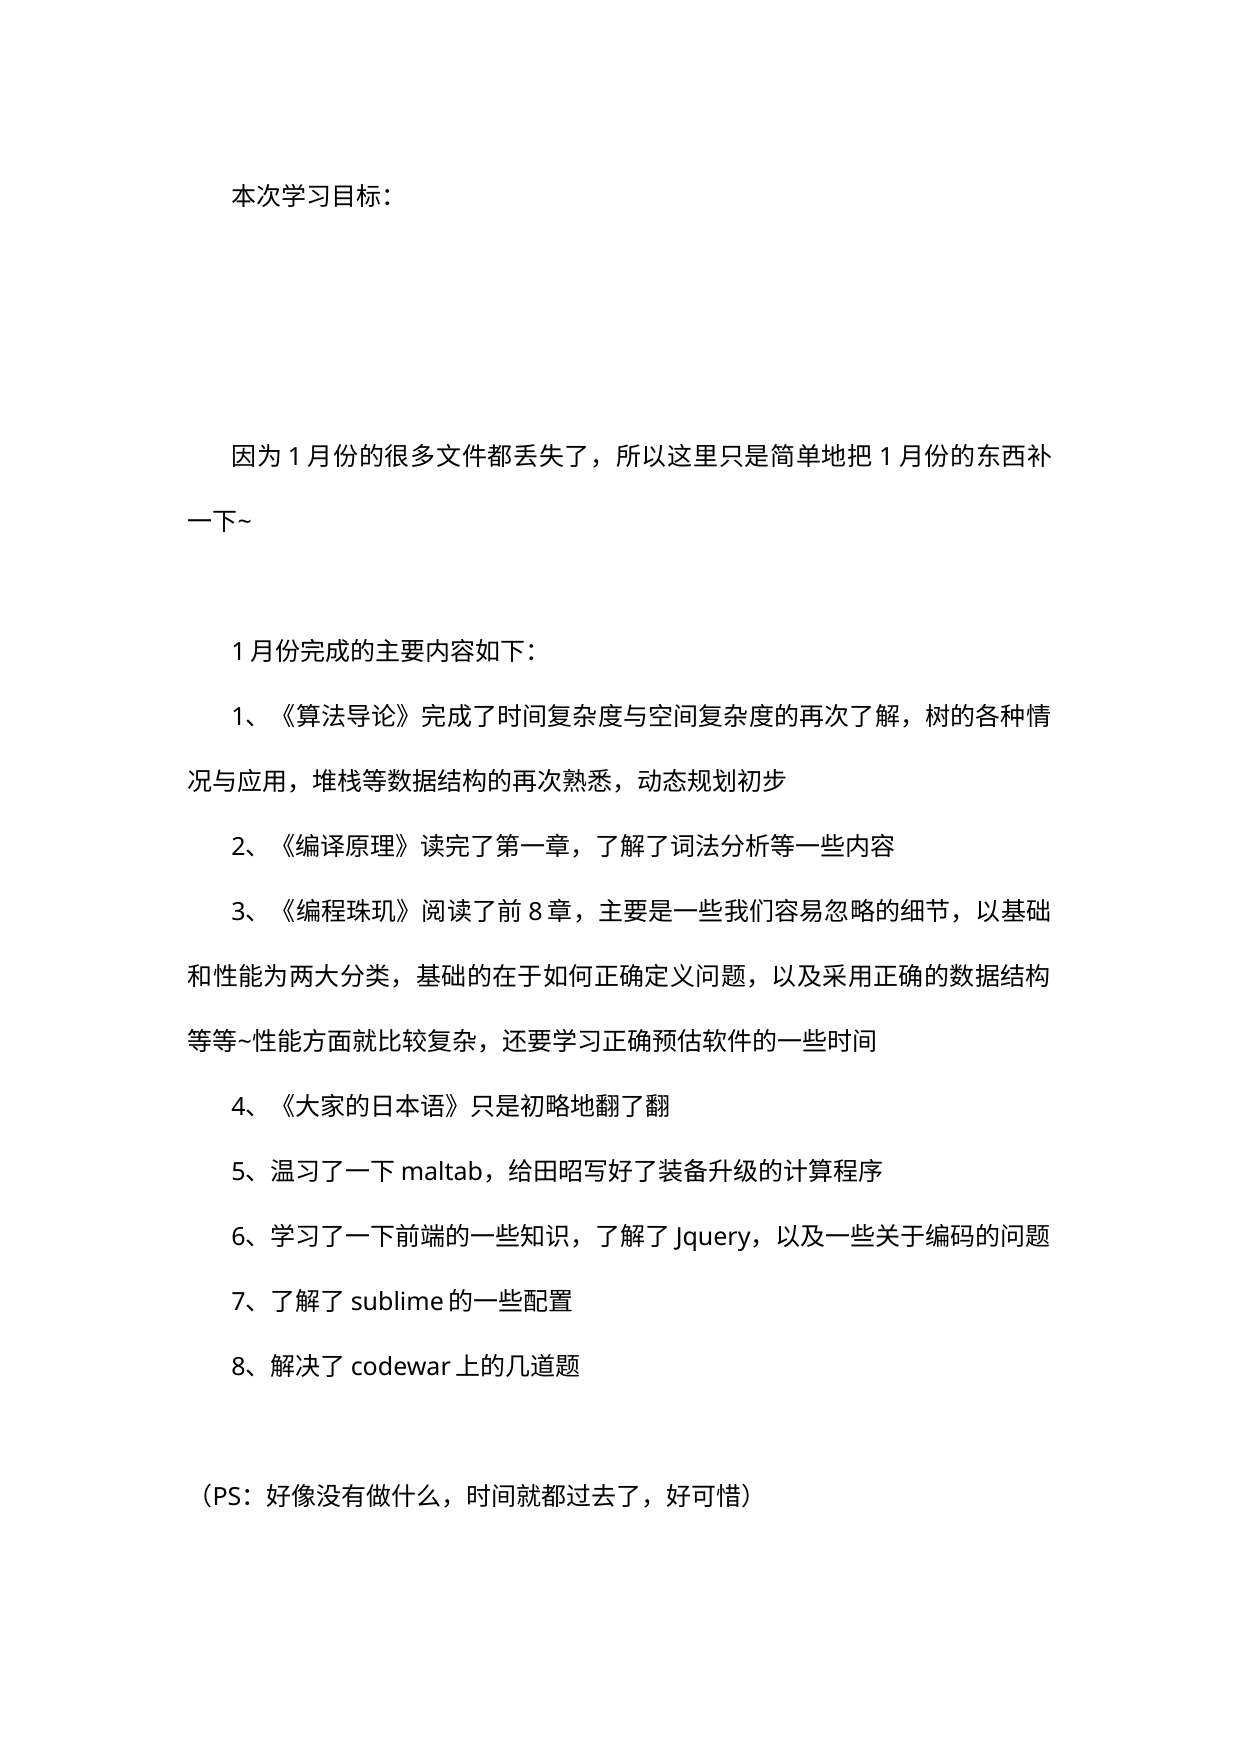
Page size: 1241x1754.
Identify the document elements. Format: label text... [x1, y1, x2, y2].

list 学习了一下前端的一些知识，了解了Jquery，以及一些关于编码的问题 [187, 1202, 1053, 1267]
text 本次学习目标： [187, 162, 1053, 227]
list 《编程珠玑》阅读了前8章，主要是一些我们容易忽略的细节，以基础和性能为两大分类，基础的在于如何正确定义问题，以及采用正确的数据结构等等~性能方面就比较复杂，还要学习正确预估软件的一些时间 [187, 877, 1053, 1072]
list 《大家的日本语》只是初略地翻了翻 [187, 1072, 1053, 1137]
text 1月份完成的主要内容如下： [187, 617, 1053, 682]
list 温习了一下maltab，给田昭写好了装备升级的计算程序 [187, 1137, 1053, 1202]
text 因为1月份的很多文件都丢失了，所以这里只是简单地把1月份的东西补一下~ [187, 422, 1053, 552]
list （PS：好像没有做什么，时间就都过去了，好可惜） [187, 1462, 1053, 1527]
list 解决了codewar上的几道题 [187, 1332, 1053, 1397]
list 《编译原理》读完了第一章，了解了词法分析等一些内容 [187, 812, 1053, 877]
list 《算法导论》完成了时间复杂度与空间复杂度的再次了解，树的各种情况与应用，堆栈等数据结构的再次熟悉，动态规划初步 [187, 682, 1053, 812]
list 了解了sublime的一些配置 [187, 1267, 1053, 1332]
